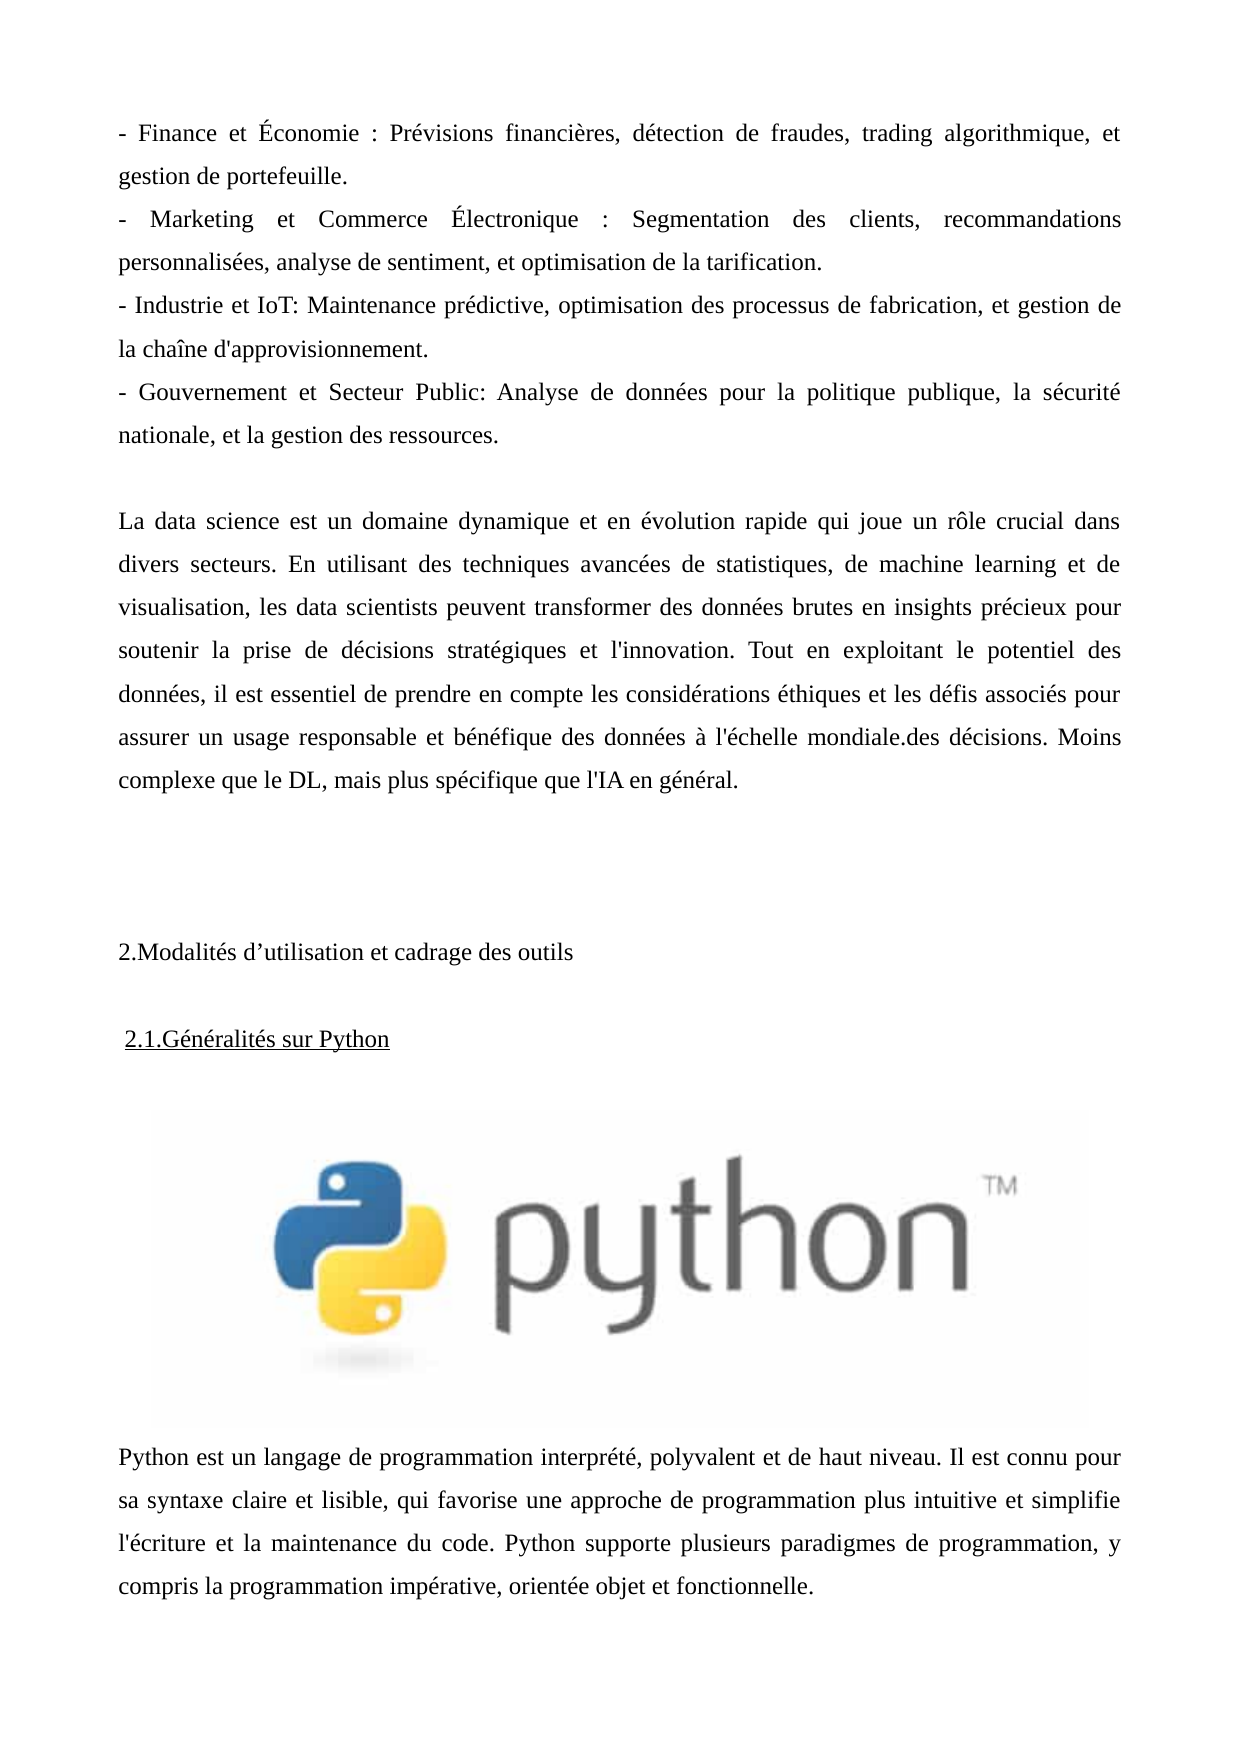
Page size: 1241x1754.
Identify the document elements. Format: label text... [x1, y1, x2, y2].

text 2.1.Généralités sur Python [118, 1024, 1122, 1052]
text - Finance et Économie : Prévisions financières, détection de fraudes, trading algorithmique, et gestion de portefeuille. [118, 118, 1122, 190]
picture [151, 1110, 1089, 1428]
text - Industrie et IoT: Maintenance prédictive, optimisation des processus de fabrication, et gestion de la chaîne d'approvisionnement. [118, 291, 1122, 362]
text Python est un langage de programmation interprété, polyvalent et de haut niveau. Il est connu pour sa syntaxe claire et lisible, qui favorise une approche de programmation plus intuitive et simplifie l'écriture et la maintenance du code. Python supporte plusieurs paradigmes de programmation, y compris la programmation impérative, orientée objet et fonctionnelle. [118, 1196, 1122, 1600]
text - Marketing et Commerce Électronique : Segmentation des clients, recommandations personnalisées, analyse de sentiment, et optimisation de la tarification. [118, 204, 1122, 276]
text 2.Modalités d’utilisation et cadrage des outils [118, 937, 1122, 966]
text - Gouvernement et Secteur Public: Analyse de données pour la politique publique, la sécurité nationale, et la gestion des ressources. [118, 377, 1122, 449]
text La data science est un domaine dynamique et en évolution rapide qui joue un rôle crucial dans divers secteurs. En utilisant des techniques avancées de statistiques, de machine learning et de visualisation, les data scientists peuvent transformer des données brutes en insights précieux pour soutenir la prise de décisions stratégiques et l'innovation. Tout en exploitant le potentiel des données, il est essentiel de prendre en compte les considérations éthiques et les défis associés pour assurer un usage responsable et bénéfique des données à l'échelle mondiale.des décisions. Moins complexe que le DL, mais plus spécifique que l'IA en général. [118, 506, 1122, 794]
